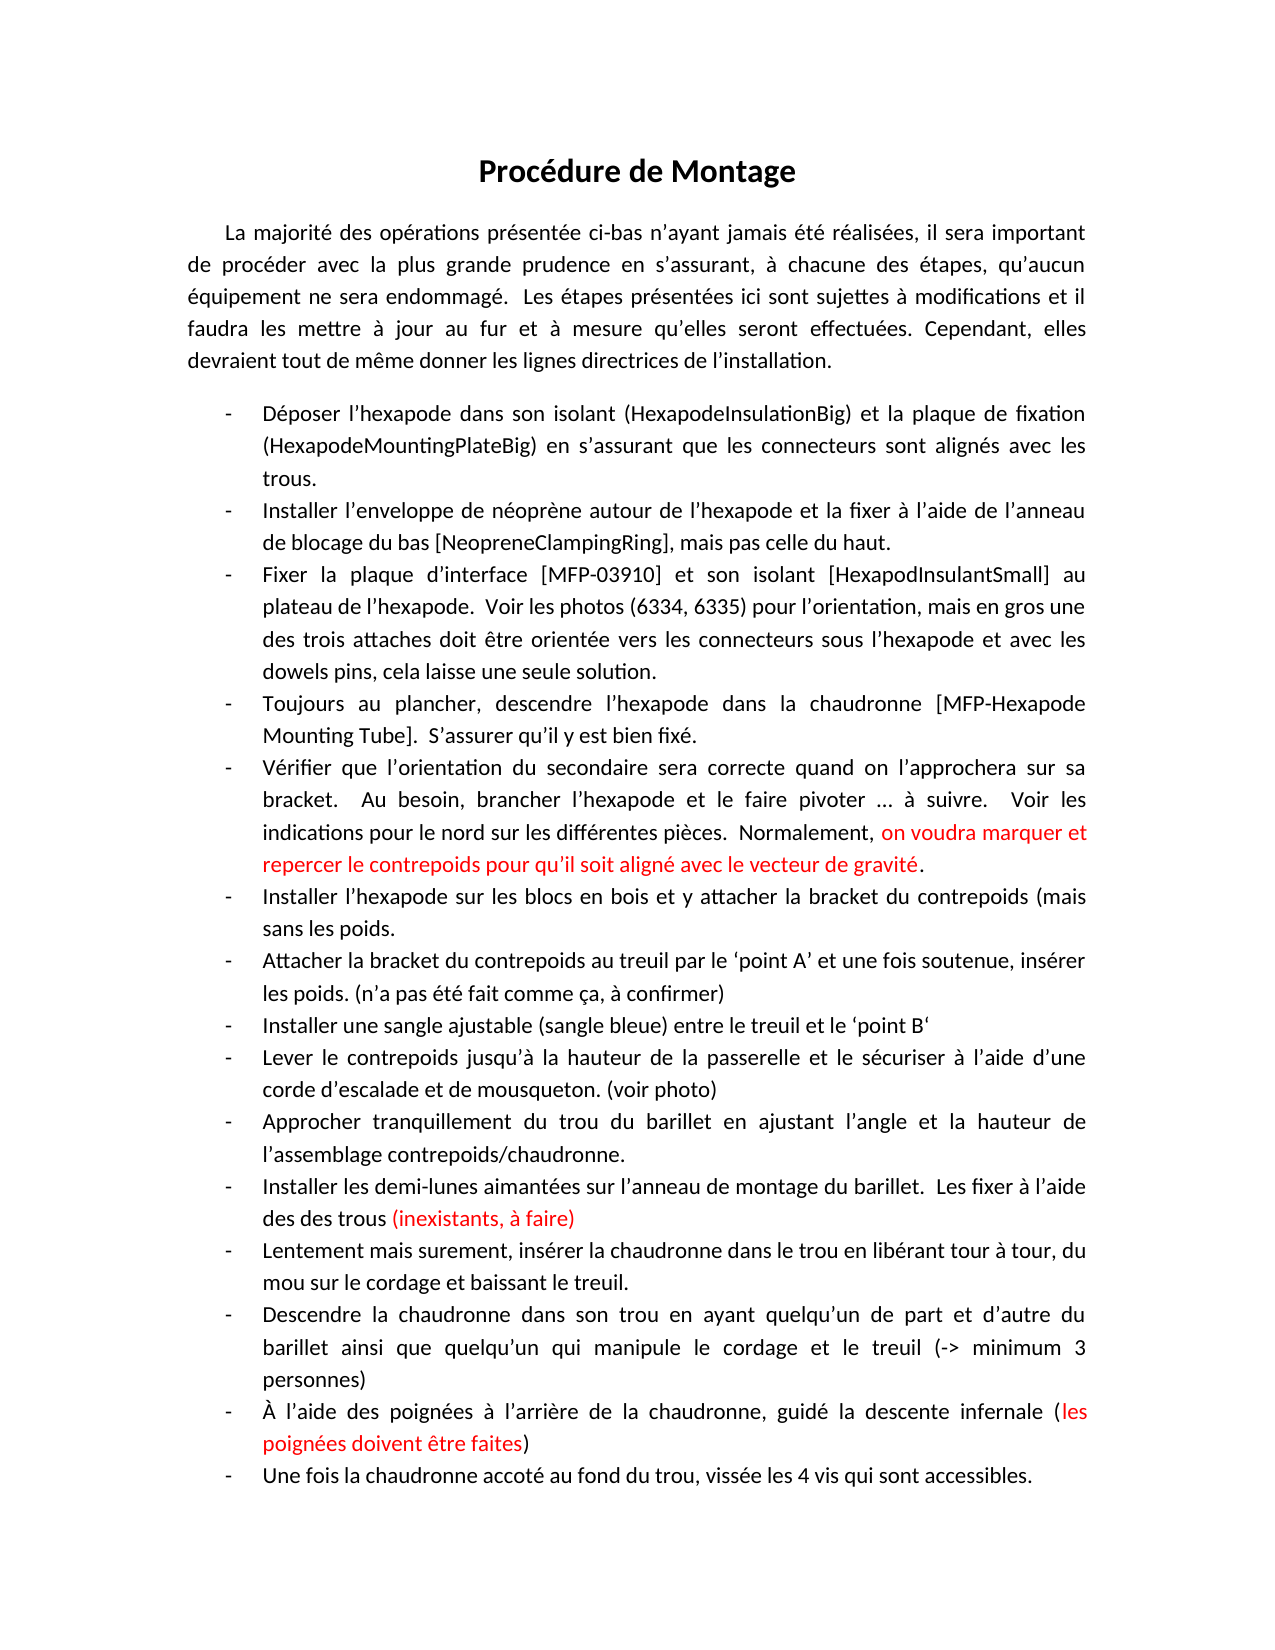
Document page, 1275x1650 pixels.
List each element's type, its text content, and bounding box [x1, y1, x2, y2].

list Installer l’hexapode sur les blocs en bois et y attacher la bracket du contrepoids (mais sans les poids. [225, 882, 1087, 942]
list Fixer la plaque d’interface [MFP-03910] et son isolant [HexapodInsulantSmall] au plateau de l’hexapode. Voir les photos (6334, 6335) pour l’orientation, mais en gros une des trois attaches doit être orientée vers les connecteurs sous l’hexapode et avec les dowels pins, cela laisse une seule solution. [225, 560, 1087, 685]
list Installer l’enveloppe de néoprène autour de l’hexapode et la fixer à l’aide de l’anneau de blocage du bas [NeopreneClampingRing], mais pas celle du haut. [225, 496, 1087, 556]
list Descendre la chaudronne dans son trou en ayant quelqu’un de part et d’autre du barillet ainsi que quelqu’un qui manipule le cordage et le treuil (-> minimum 3 personnes) [225, 1301, 1087, 1393]
list Installer les demi-lunes aimantées sur l’anneau de montage du barillet. Les fixer à l’aide des des trous (inexistants, à faire) [225, 1172, 1087, 1232]
list À l’aide des poignées à l’arrière de la chaudronne, guidé la descente infernale (les poignées doivent être faites) [225, 1397, 1087, 1457]
list Attacher la bracket du contrepoids au treuil par le ‘point A’ et une fois soutenue, insérer les poids. (n’a pas été fait comme ça, à confirmer) [225, 947, 1087, 1007]
list Installer une sangle ajustable (sangle bleue) entre le treuil et le ‘point B‘ [225, 1011, 1087, 1039]
list Lentement mais surement, insérer la chaudronne dans le trou en libérant tour à tour, du mou sur le cordage et baissant le treuil. [225, 1236, 1087, 1296]
text Procédure de Montage [187, 150, 1087, 191]
list Une fois la chaudronne accoté au fond du trou, vissée les 4 vis qui sont accessibles. [225, 1462, 1087, 1489]
text La majorité des opérations présentée ci-bas n’ayant jamais été réalisées, il sera important de procéder avec la plus grande prudence en s’assurant, à chacune des étapes, qu’aucun équipement ne sera endommagé. Les étapes présentées ici sont sujettes à modifications et il faudra les mettre à jour au fur et à mesure qu’elles seront effectuées. Cependant, elles devraient tout de même donner les lignes directrices de l’installation. [187, 218, 1087, 374]
list Déposer l’hexapode dans son isolant (HexapodeInsulationBig) et la plaque de fixation (HexapodeMountingPlateBig) en s’assurant que les connecteurs sont alignés avec les trous. [225, 399, 1087, 492]
list Approcher tranquillement du trou du barillet en ajustant l’angle et la hauteur de l’assemblage contrepoids/chaudronne. [225, 1107, 1087, 1168]
list Vérifier que l’orientation du secondaire sera correcte quand on l’approchera sur sa bracket. Au besoin, brancher l’hexapode et le faire pivoter … à suivre. Voir les indications pour le nord sur les différentes pièces. Normalement, on voudra marquer et repercer le contrepoids pour qu’il soit aligné avec le vecteur de gravité. [225, 753, 1087, 878]
list Toujours au plancher, descendre l’hexapode dans la chaudronne [MFP-Hexapode Mounting Tube]. S’assurer qu’il y est bien fixé. [225, 689, 1087, 749]
list Lever le contrepoids jusqu’à la hauteur de la passerelle et le sécuriser à l’aide d’une corde d’escalade et de mousqueton. (voir photo) [225, 1043, 1087, 1103]
